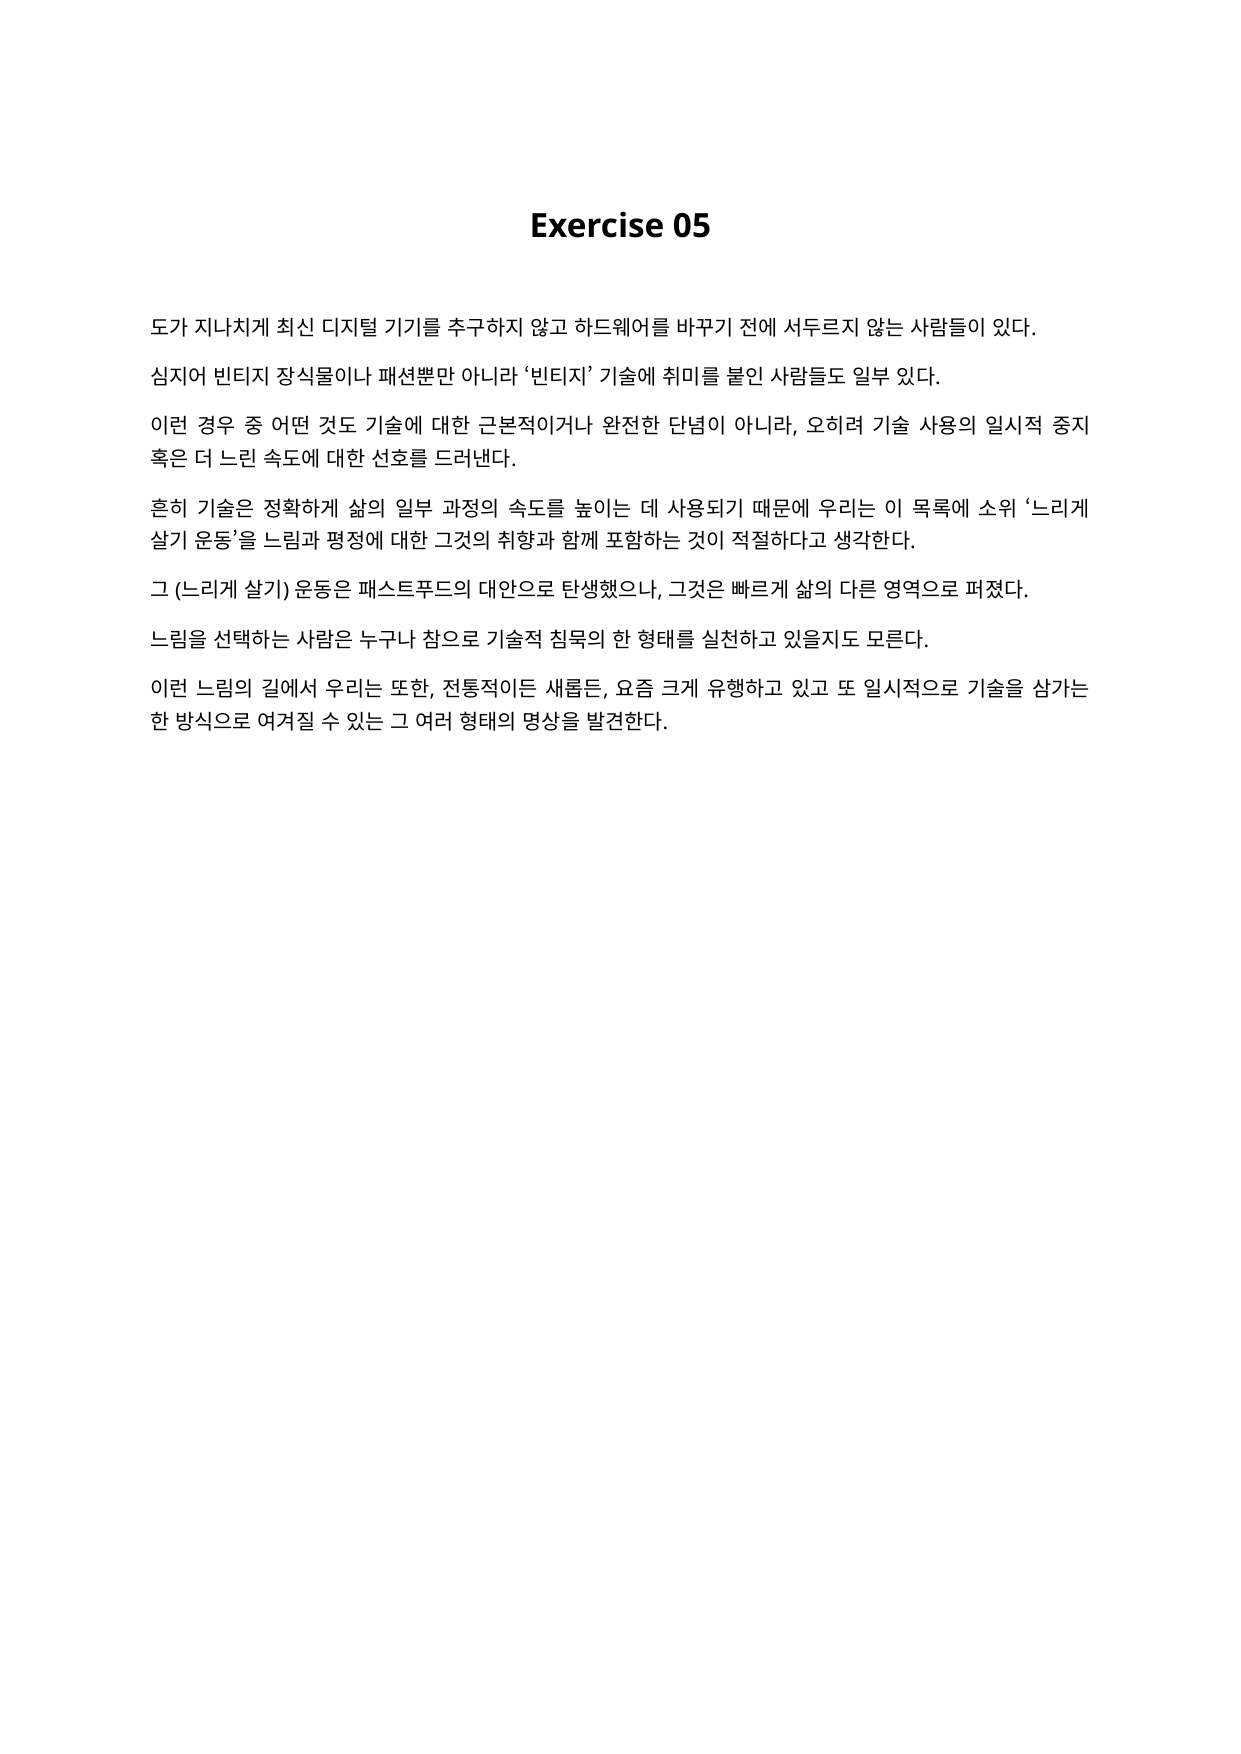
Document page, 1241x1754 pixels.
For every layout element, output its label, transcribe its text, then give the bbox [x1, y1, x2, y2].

text 그 (느리게 살기) 운동은 패스트푸드의 대안으로 탄생했으나, 그것은 빠르게 삶의 다른 영역으로 퍼졌다. [150, 574, 1090, 604]
title Exercise 05 [150, 202, 1090, 248]
text 이런 느림의 길에서 우리는 또한, 전통적이든 새롭든, 요즘 크게 유행하고 있고 또 일시적으로 기술을 삼가는 한 방식으로 여겨질 수 있는 그 여러 형태의 명상을 발견한다. [150, 672, 1090, 736]
text 도가 지나치게 최신 디지털 기기를 추구하지 않고 하드웨어를 바꾸기 전에 서두르지 않는 사람들이 있다. [150, 311, 1090, 341]
text 흔히 기술은 정확하게 삶의 일부 과정의 속도를 높이는 데 사용되기 때문에 우리는 이 목록에 소위 ‘느리게 살기 운동’을 느림과 평정에 대한 그것의 취향과 함께 포함하는 것이 적절하다고 생각한다. [150, 492, 1090, 555]
text 이런 경우 중 어떤 것도 기술에 대한 근본적이거나 완전한 단념이 아니라, 오히려 기술 사용의 일시적 중지 혹은 더 느린 속도에 대한 선호를 드러낸다. [150, 410, 1090, 473]
text 느림을 선택하는 사람은 누구나 참으로 기술적 침묵의 한 형태를 실천하고 있을지도 모른다. [150, 623, 1090, 653]
text 심지어 빈티지 장식물이나 패션뿐만 아니라 ‘빈티지’ 기술에 취미를 붙인 사람들도 일부 있다. [150, 360, 1090, 391]
